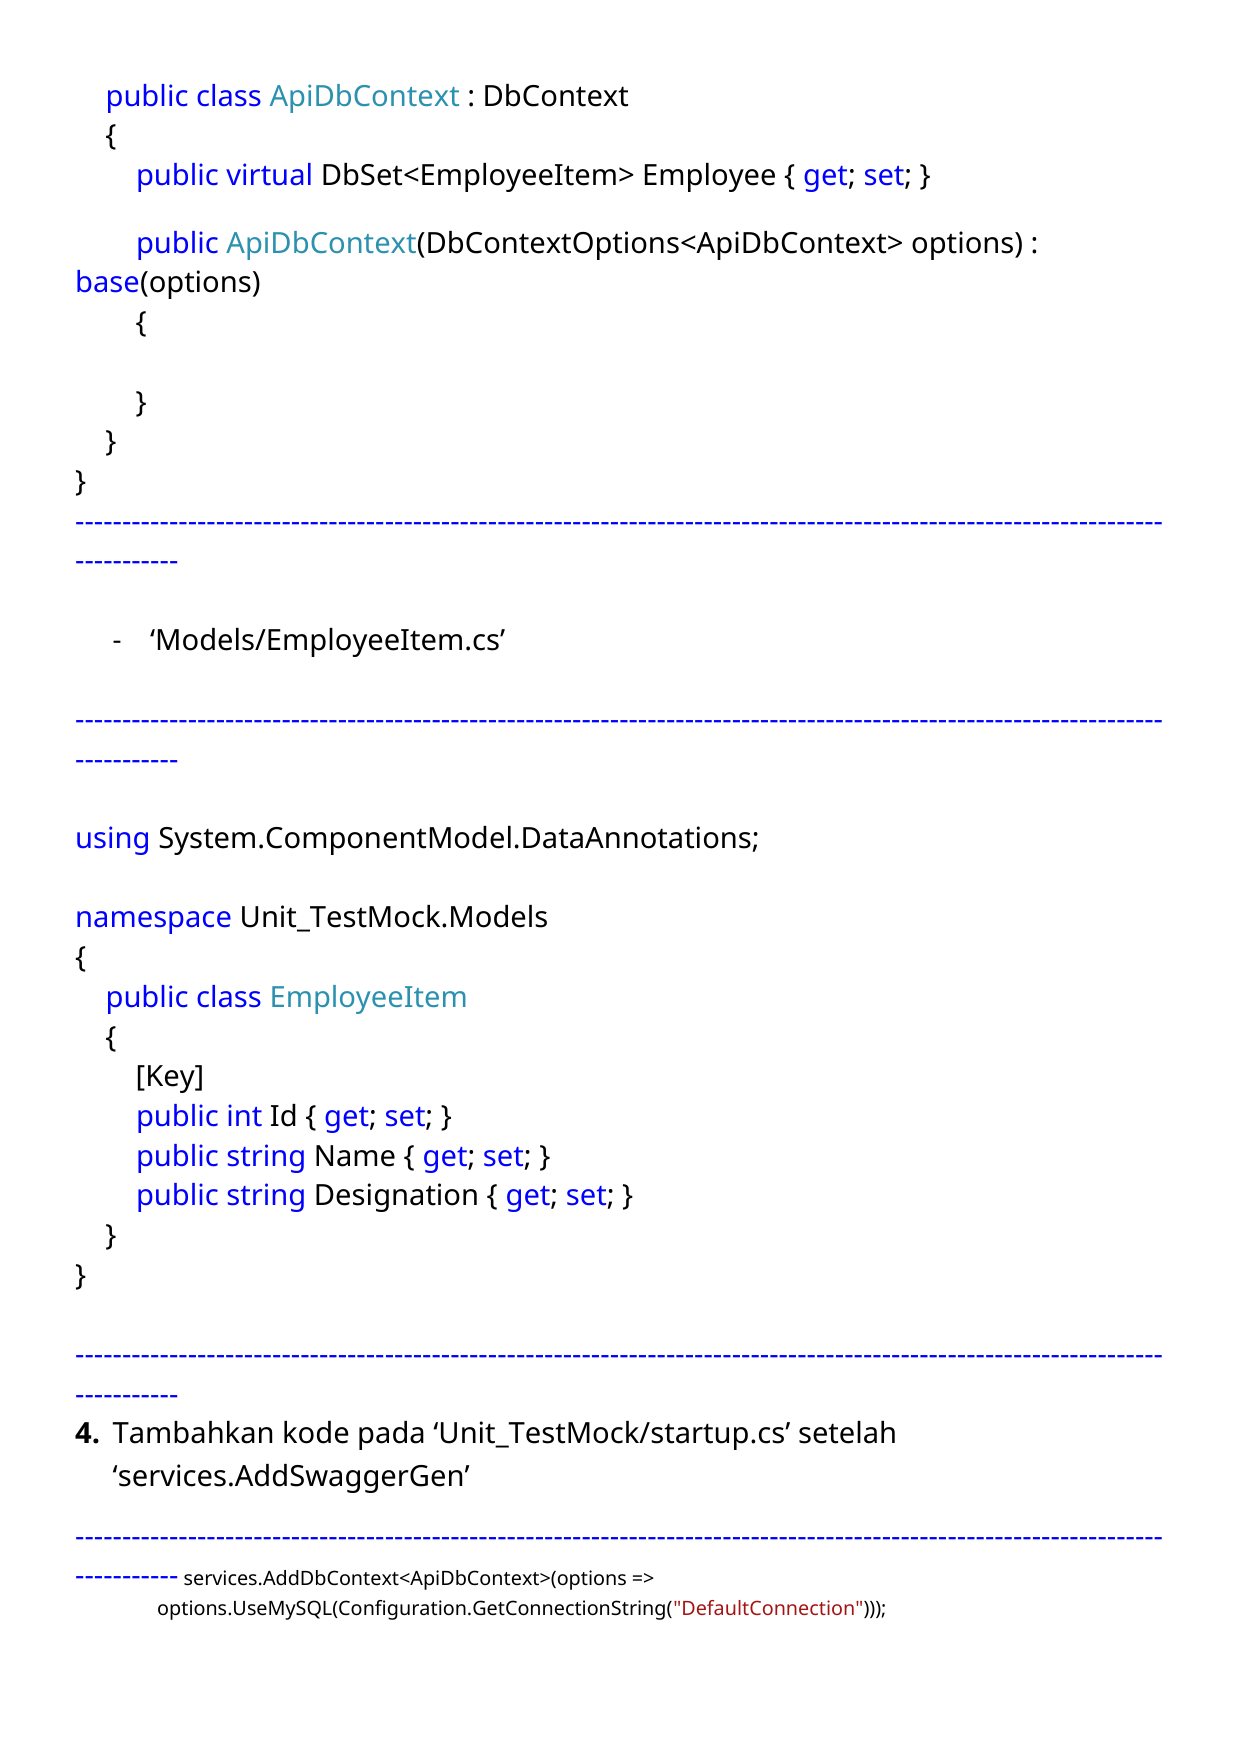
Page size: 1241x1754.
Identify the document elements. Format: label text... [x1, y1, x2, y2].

text } [75, 421, 1165, 460]
text namespace Unit_TestMock.Models [75, 897, 1165, 936]
text public virtual DbSet<EmployeeItem> Employee { get; set; } [75, 154, 1165, 194]
text { [75, 115, 1165, 154]
text } [75, 1254, 1165, 1294]
text ------------------------------------------------------------------------------------------------------------------------------- [75, 1333, 1165, 1413]
text } [75, 1214, 1165, 1254]
list Tambahkan kode pada ‘Unit_TestMock/startup.cs’ setelah ‘services.AddSwaggerGen’ [75, 1413, 1165, 1495]
text public int Id { get; set; } [75, 1095, 1165, 1135]
text { [75, 1016, 1165, 1056]
text ------------------------------------------------------------------------------------------------------------------------------- [75, 500, 1165, 579]
text { [75, 301, 1165, 341]
text } [75, 460, 1165, 500]
text public string Designation { get; set; } [75, 1174, 1165, 1214]
text using System.ComponentModel.DataAnnotations; [75, 817, 1165, 857]
text ------------------------------------------------------------------------------------------------------------------------------- [75, 698, 1165, 778]
list ‘Models/EmployeeItem.cs’ [112, 619, 1165, 659]
text [Key] [75, 1056, 1165, 1095]
text public ApiDbContext(DbContextOptions<ApiDbContext> options) : base(options) [75, 222, 1165, 301]
text public class EmployeeItem [75, 976, 1165, 1016]
text public string Name { get; set; } [75, 1135, 1165, 1174]
text ------------------------------------------------------------------------------------------------------------------------------- services.AddDbContext<ApiDbContext>(options => [75, 1515, 1165, 1594]
text { [75, 936, 1165, 976]
text options.UseMySQL(Configuration.GetConnectionString("DefaultConnection"))); [75, 1594, 1165, 1621]
text } [75, 381, 1165, 421]
text public class ApiDbContext : DbContext [75, 75, 1165, 115]
